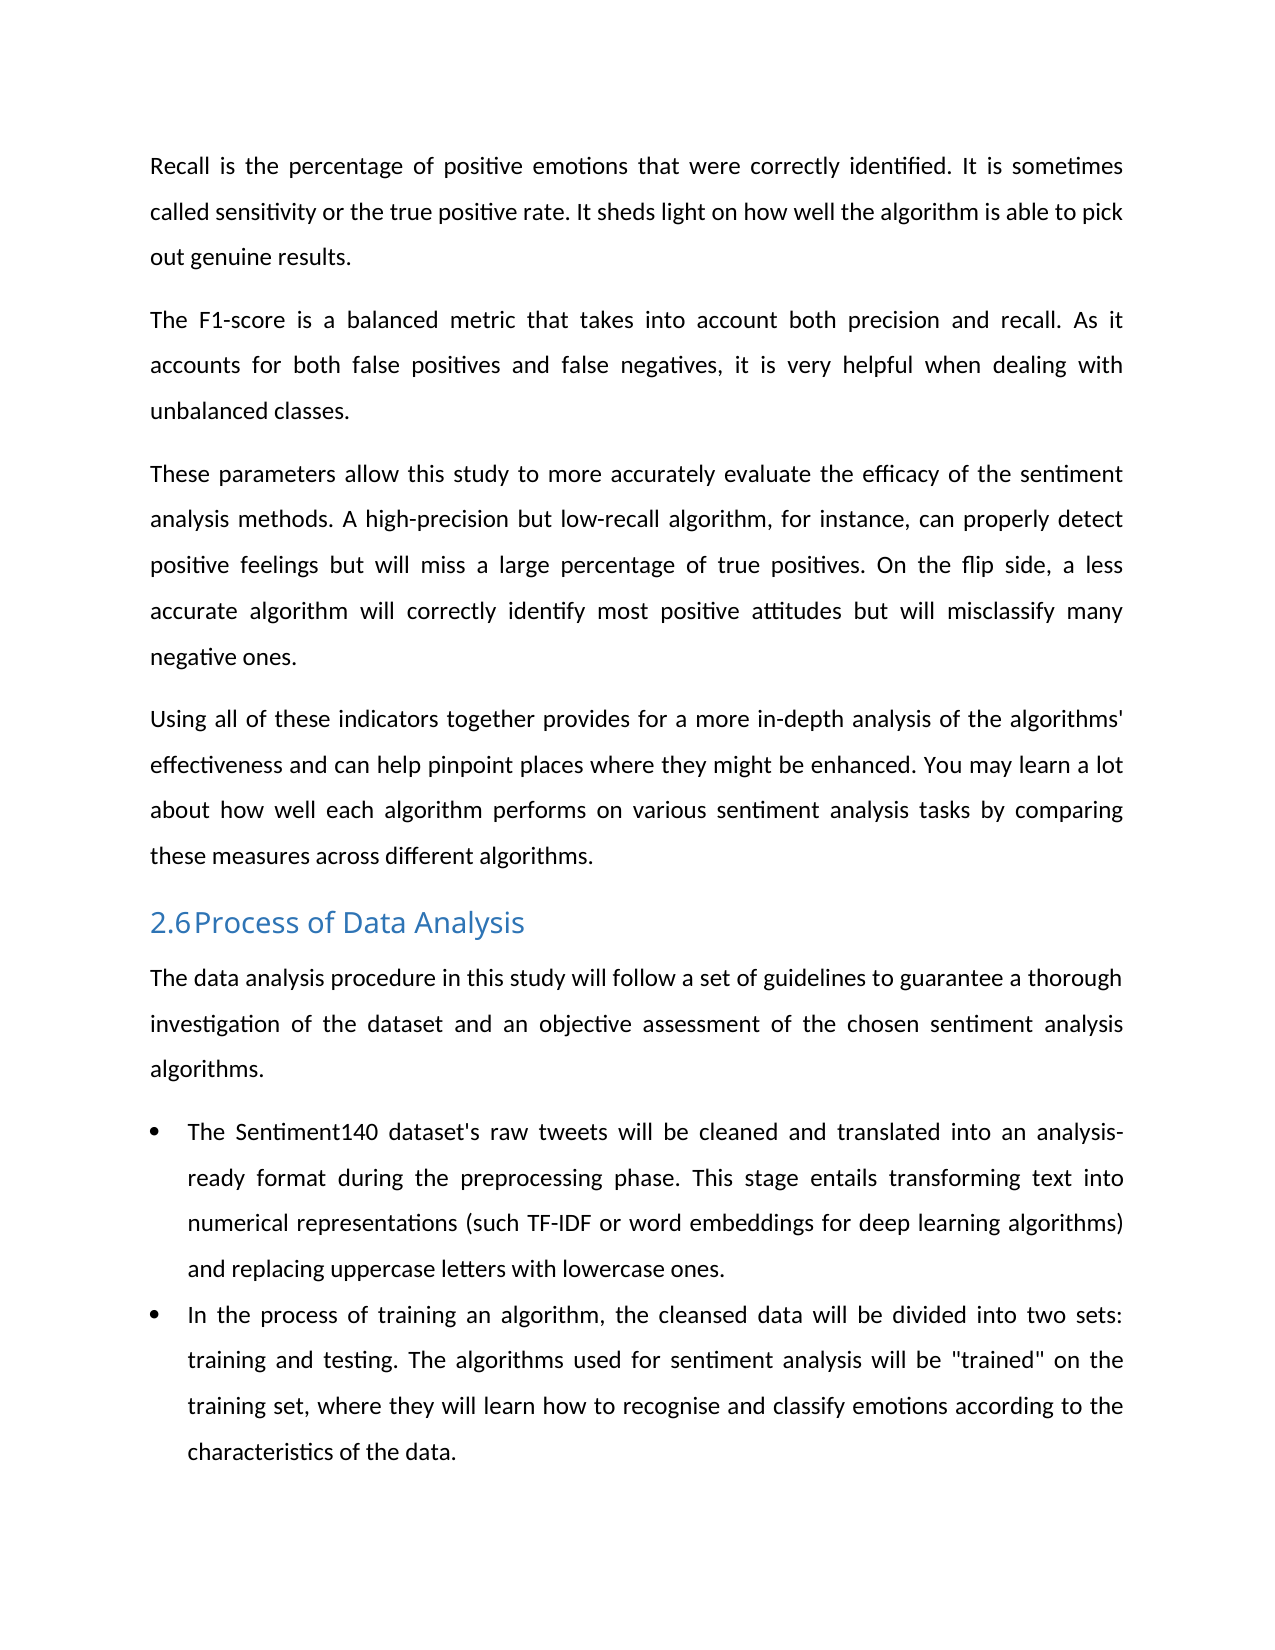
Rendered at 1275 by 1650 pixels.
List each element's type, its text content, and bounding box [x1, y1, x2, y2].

text These parameters allow this study to more accurately evaluate the efficacy of the sentiment analysis methods. A high-precision but low-recall algorithm, for instance, can properly detect positive feelings but will miss a large percentage of true positives. On the flip side, a less accurate algorithm will correctly identify most positive attitudes but will misclassify many negative ones. [150, 458, 1125, 671]
text Using all of these indicators together provides for a more in-depth analysis of the algorithms' effectiveness and can help pinpoint places where they might be enhanced. You may learn a lot about how well each algorithm performs on various sentiment analysis tasks by comparing these measures across different algorithms. [150, 703, 1125, 871]
text The data analysis procedure in this study will follow a set of guidelines to guarantee a thorough investigation of the dataset and an objective assessment of the chosen sentiment analysis algorithms. [150, 962, 1125, 1084]
list In the process of training an algorithm, the cleansed data will be divided into two sets: training and testing. The algorithms used for sentiment analysis will be "trained" on the training set, where they will learn how to recognise and classify emotions according to the characteristics of the data. [150, 1299, 1125, 1467]
list The Sentiment140 dataset's raw tweets will be cleaned and translated into an analysis-ready format during the preprocessing phase. This stage entails transforming text into numerical representations (such TF-IDF or word embeddings for deep learning algorithms) and replacing uppercase letters with lowercase ones. [150, 1116, 1125, 1284]
text Recall is the percentage of positive emotions that were correctly identified. It is sometimes called sensitivity or the true positive rate. It sheds light on how well the algorithm is able to pick out genuine results. [150, 150, 1125, 272]
text The F1-score is a balanced metric that takes into account both precision and recall. As it accounts for both false positives and false negatives, it is very helpful when dealing with unbalanced classes. [150, 304, 1125, 426]
subtitle Process of Data Analysis [150, 903, 1125, 942]
